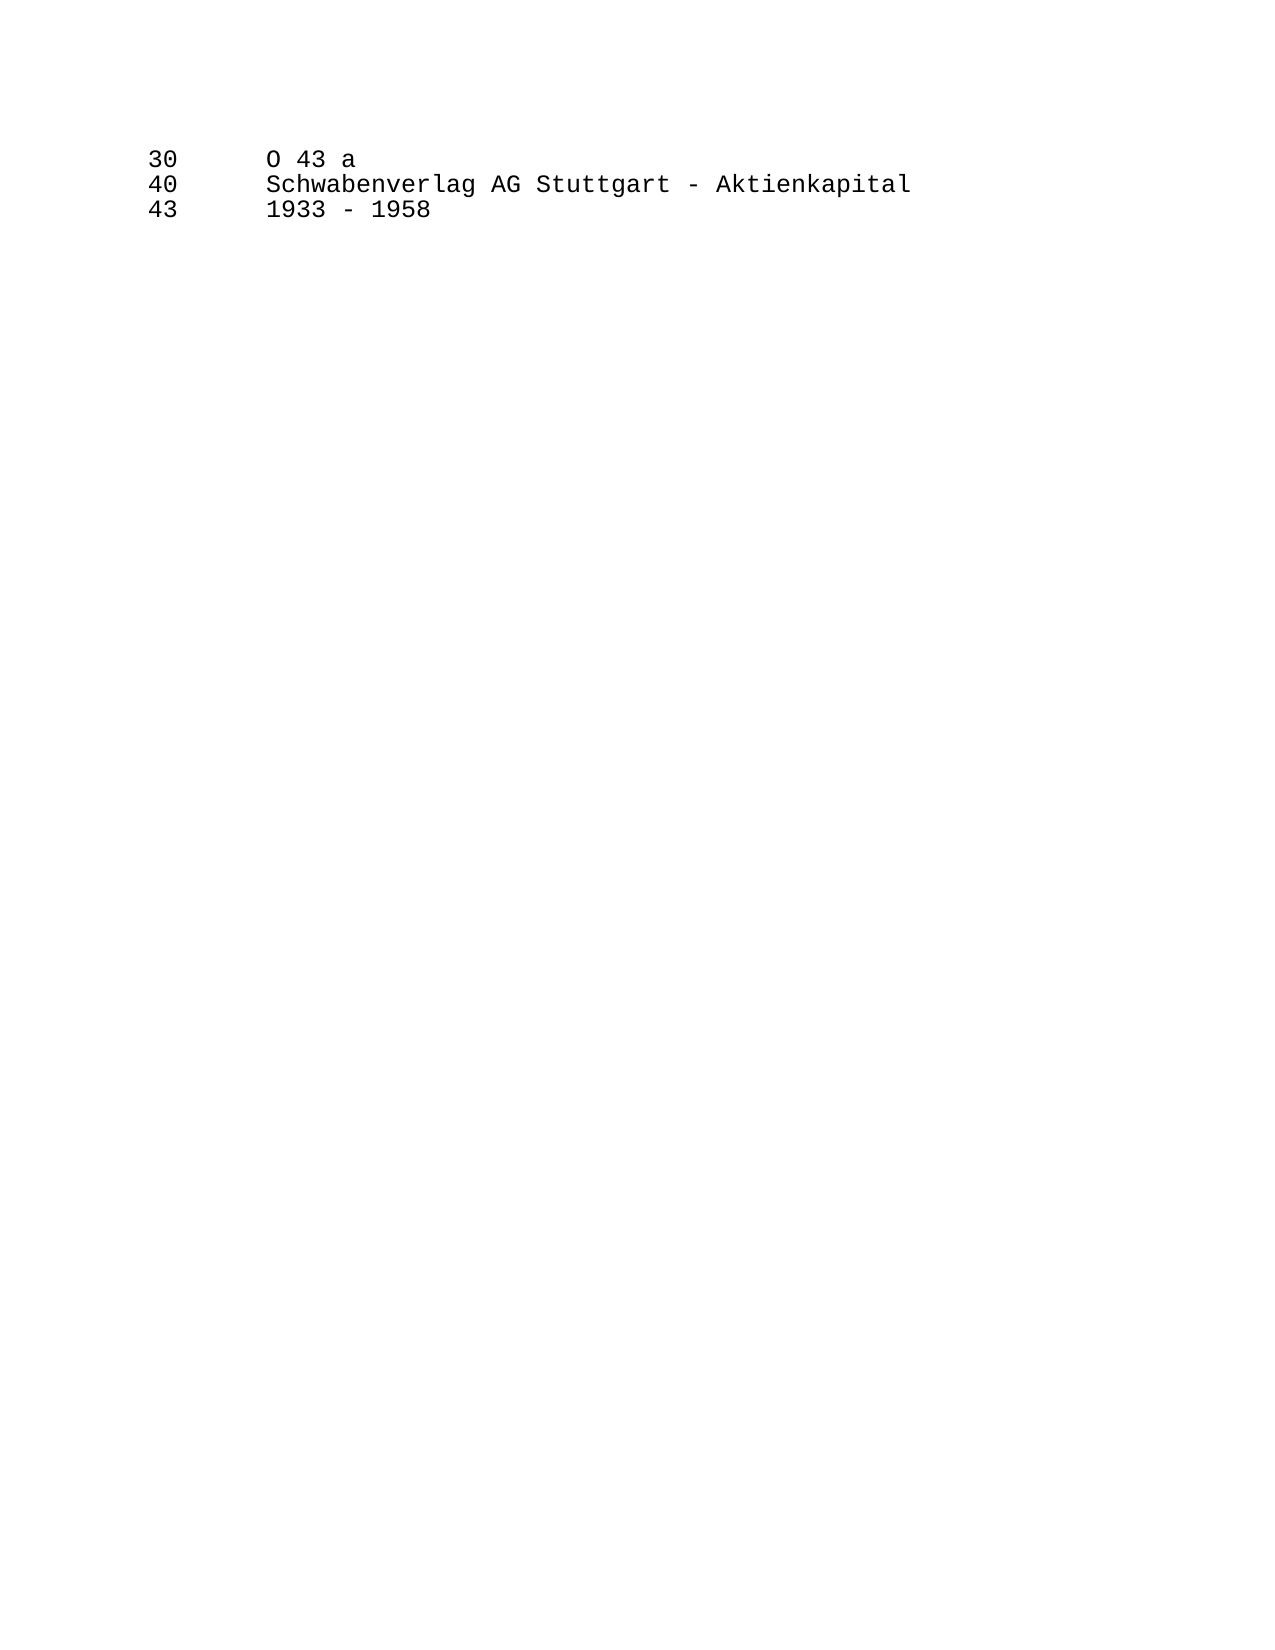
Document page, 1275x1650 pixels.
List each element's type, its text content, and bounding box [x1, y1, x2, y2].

text 43 1933 - 1958 [148, 198, 1127, 223]
text 30 O 43 a [148, 148, 1127, 173]
text 40 k[1{Schwabenverlag AG} 2{o[Stuttgart]o}]k - Aktienkapital [148, 173, 1127, 198]
